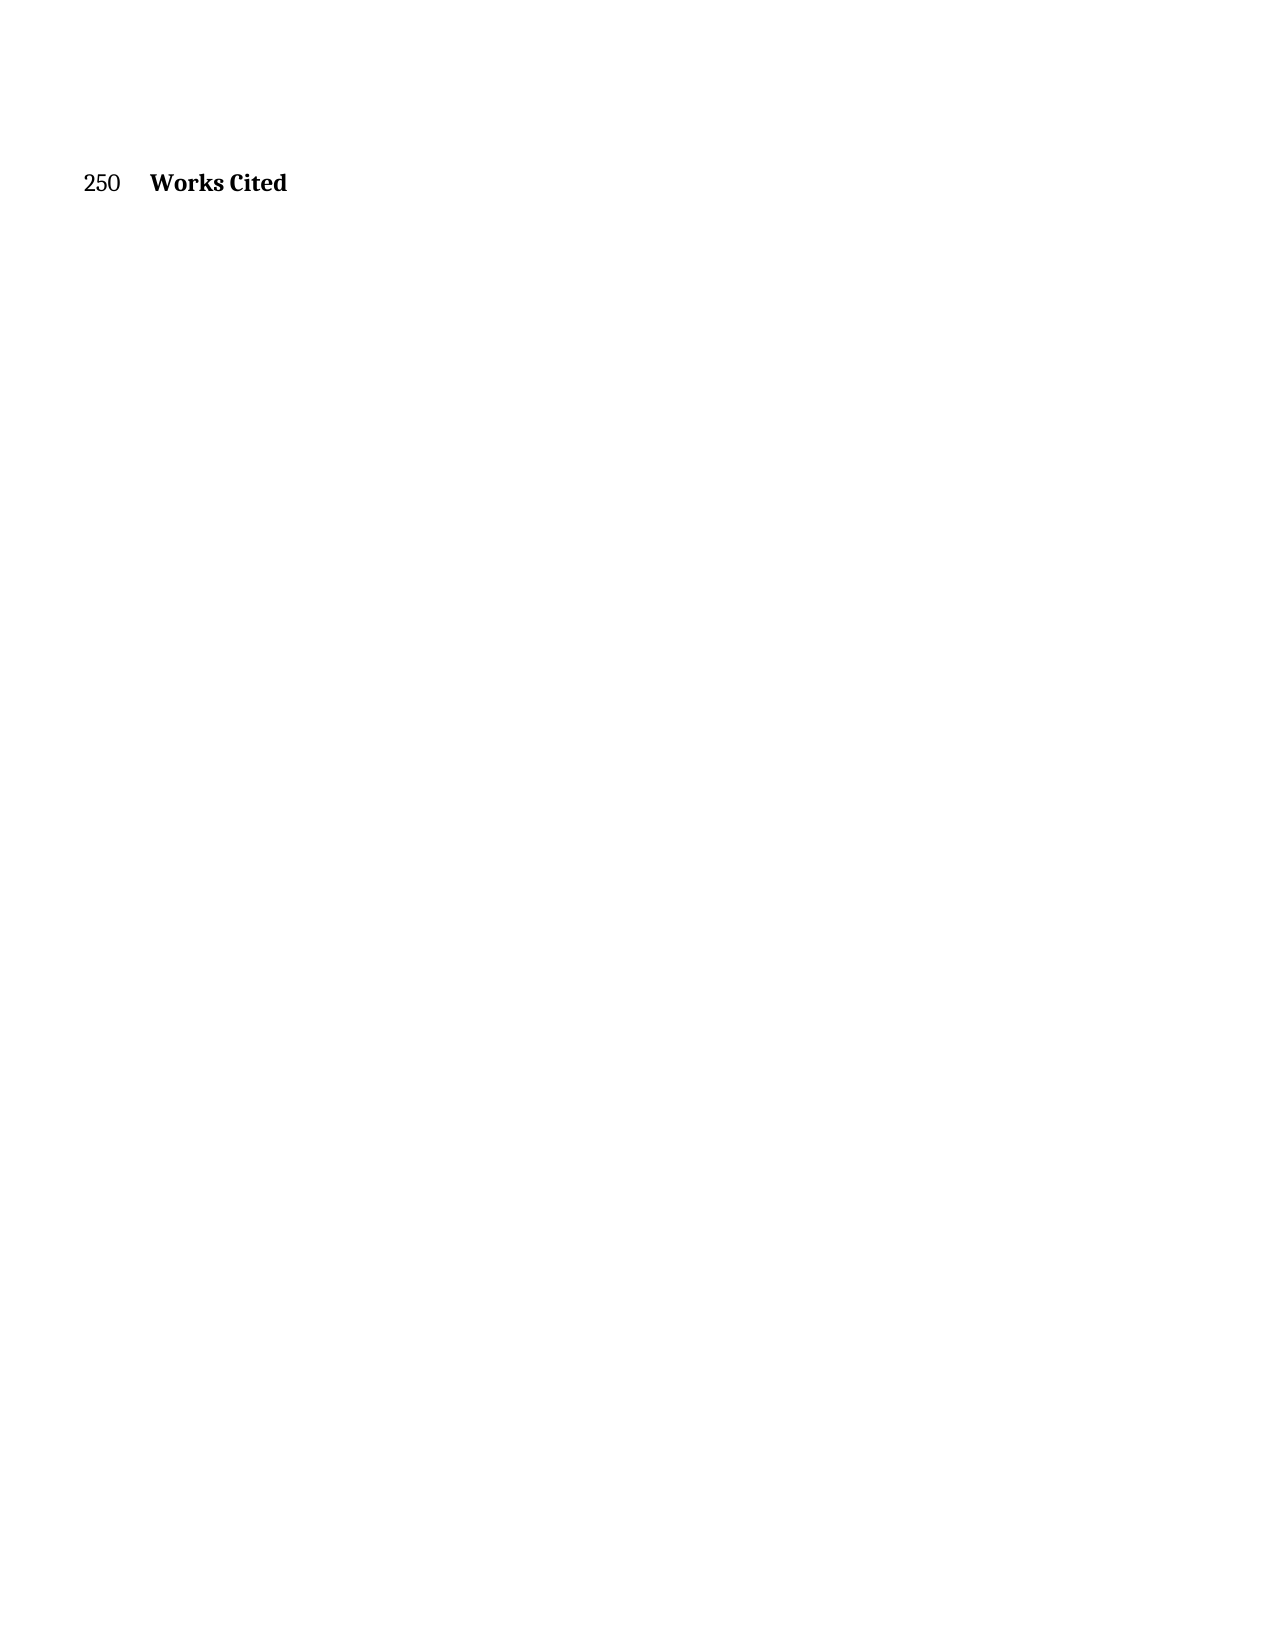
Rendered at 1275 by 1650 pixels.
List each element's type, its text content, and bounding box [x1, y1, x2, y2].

text Works Cited [150, 169, 1125, 197]
